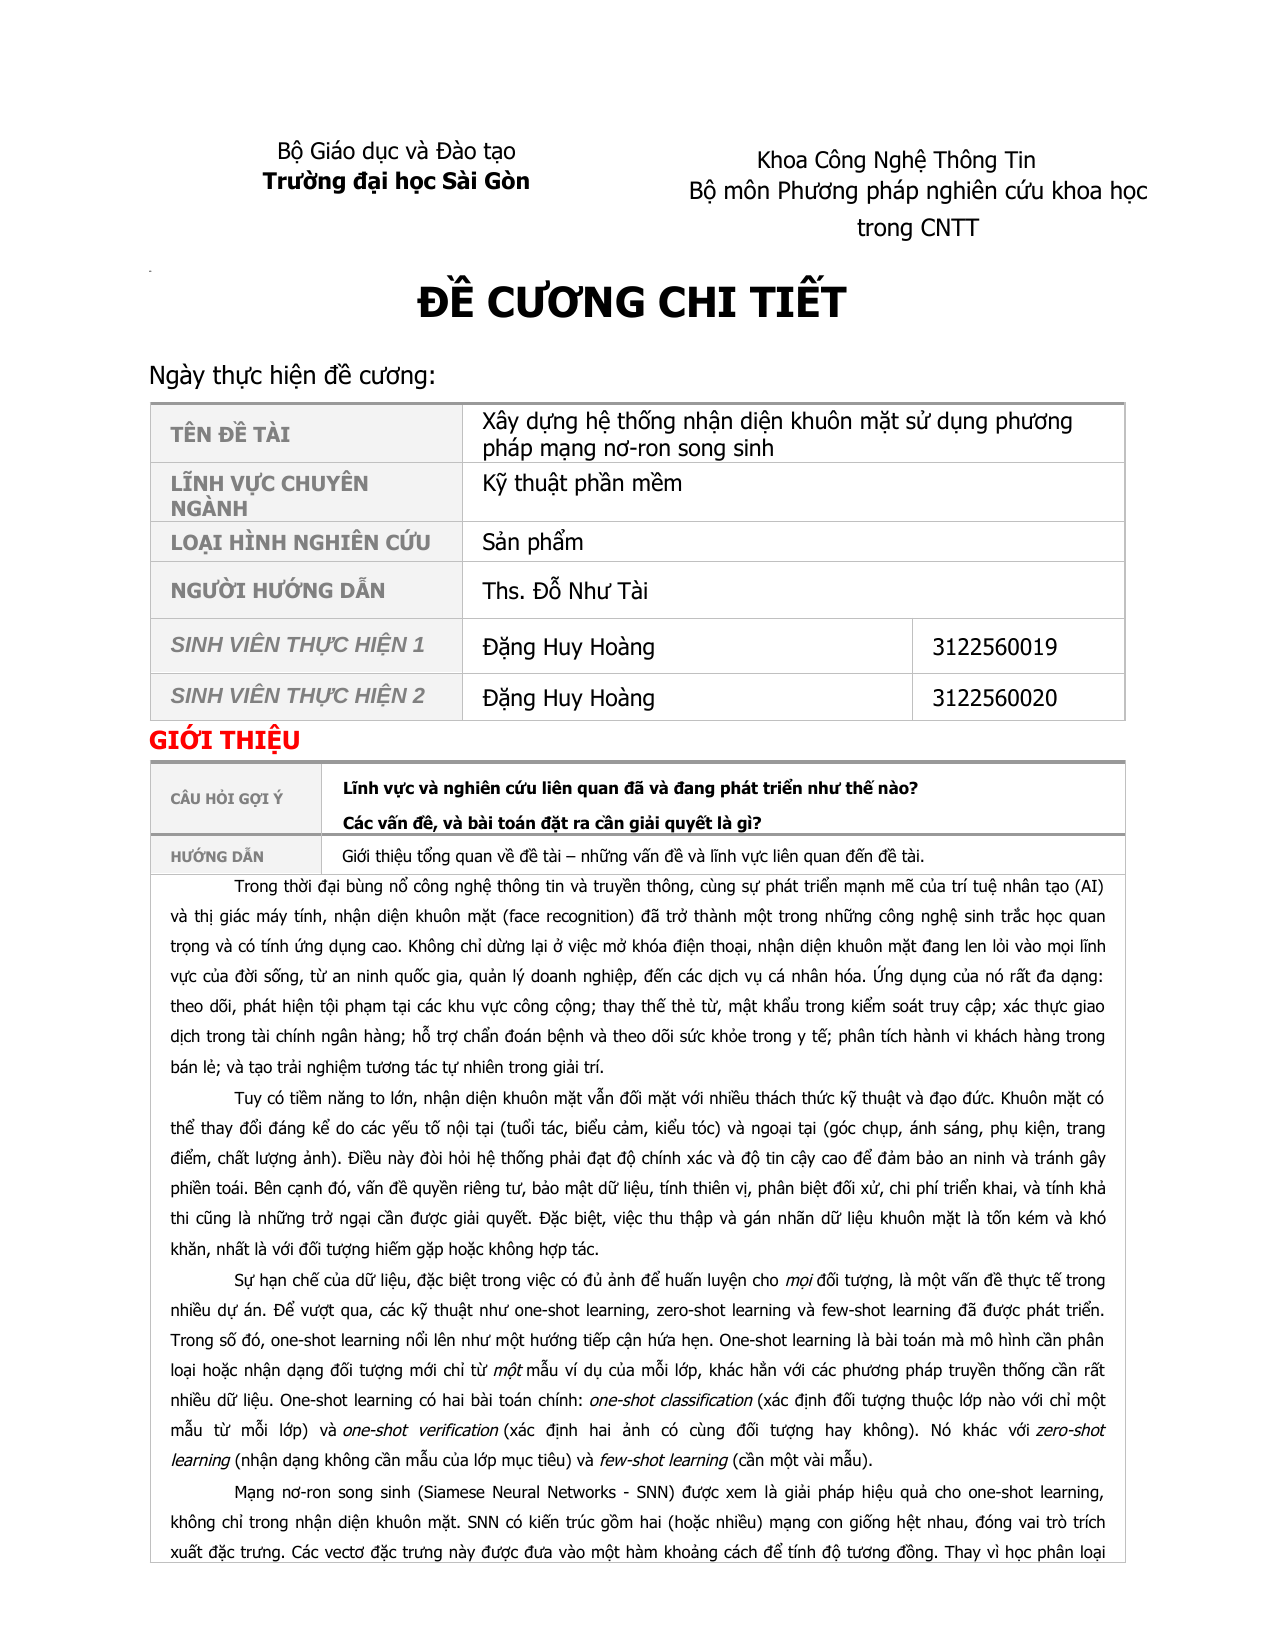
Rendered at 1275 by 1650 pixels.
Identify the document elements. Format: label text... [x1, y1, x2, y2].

table_cell Đặng Huy Hoàng [463, 619, 912, 672]
table_header CÂU HỎI GỢI Ý [151, 764, 321, 833]
table_cell Đặng Huy Hoàng [463, 674, 912, 720]
text GIỚI THIỆU [149, 725, 1162, 755]
table_cell LĨNH VỰC CHUYÊN NGÀNH [151, 463, 462, 521]
table_header Lĩnh vực và nghiên cứu liên quan đã và đang phát triển như thế nào? Các vấn đề, và bài toán đặt ra cần giải quyết là gì? [322, 764, 1125, 833]
table_cell 3122560019 [913, 619, 1124, 672]
text Ngày thực hiện đề cương: [149, 359, 1162, 389]
table_cell Trong thời đại bùng nổ công nghệ thông tin và truyền thông, cùng sự phát triển mạnh mẽ của trí tuệ nhân tạo (AI) và thị giác máy tính, nhận diện khuôn mặt (face recognition) đã trở thành một trong những công nghệ sinh trắc học quan trọng và có tính ứng dụng cao. Không chỉ dừng lại ở việc mở khóa điện thoại, nhận diện khuôn mặt đang len lỏi vào mọi lĩnh vực của đời sống, từ an ninh quốc gia, quản lý doanh nghiệp, đến các dịch vụ cá nhân hóa. Ứng dụng của nó rất đa dạng: theo dõi, phát hiện tội phạm tại các khu vực công cộng; thay thế thẻ từ, mật khẩu trong kiểm soát truy cập; xác thực giao dịch trong tài chính ngân hàng; hỗ trợ chẩn đoán bệnh và theo dõi sức khỏe trong y tế; phân tích hành vi khách hàng trong bán lẻ; và tạo trải nghiệm tương tác tự nhiên trong giải trí. Tuy có tiềm năng to lớn, nhận diện khuôn mặt vẫn đối mặt với nhiều thách thức kỹ thuật và đạo đức. Khuôn mặt có thể thay đổi đáng kể do các yếu tố nội tại (tuổi tác, biểu cảm, kiểu tóc) và ngoại tại (góc chụp, ánh sáng, phụ kiện, trang điểm, chất lượng ảnh). Điều này đòi hỏi hệ thống phải đạt độ chính xác và độ tin cậy cao để đảm bảo an ninh và tránh gây phiền toái. Bên cạnh đó, vấn đề quyền riêng tư, bảo mật dữ liệu, tính thiên vị, phân biệt đối xử, chi phí triển khai, và tính khả thi cũng là những trở ngại cần được giải quyết. Đặc biệt, việc thu thập và gán nhãn dữ liệu khuôn mặt là tốn kém và khó khăn, nhất là với đối tượng hiếm gặp hoặc không hợp tác. Sự hạn chế của dữ liệu, đặc biệt trong việc có đủ ảnh để huấn luyện cho mọi đối tượng, là một vấn đề thực tế trong nhiều dự án. Để vượt qua, các kỹ thuật như one-shot learning, zero-shot learning và few-shot learning đã được phát triển. Trong số đó, one-shot learning nổi lên như một hướng tiếp cận hứa hẹn. One-shot learning là bài toán mà mô hình cần phân loại hoặc nhận dạng đối tượng mới chỉ từ một mẫu ví dụ của mỗi lớp, khác hẳn với các phương pháp truyền thống cần rất nhiều dữ liệu. One-shot learning có hai bài toán chính: one-shot classification (xác định đối tượng thuộc lớp nào với chỉ một mẫu từ mỗi lớp) và one-shot verification (xác định hai ảnh có cùng đối tượng hay không). Nó khác với zero-shot learning (nhận dạng không cần mẫu của lớp mục tiêu) và few-shot learning (cần một vài mẫu). Mạng nơ-ron song sinh (Siamese Neural Networks - SNN) được xem là giải pháp hiệu quả cho one-shot learning, không chỉ trong nhận diện khuôn mặt. SNN có kiến trúc gồm hai (hoặc nhiều) mạng con giống hệt nhau, đóng vai trò trích xuất đặc trưng. Các vectơ đặc trưng này được đưa vào một hàm khoảng cách để tính độ tương đồng. Thay vì học phân loại trực tiếp, SNN học so sánh hai hình ảnh và xác định chúng có cùng lớp hay không. Quá trình huấn luyện dựa trên các cặp hình ảnh: cặp positive (cùng người, khoảng cách đặc trưng nhỏ) và cặp negative (khác người, khoảng cách đặc trưng lớn). Deep learning, đặc biệt là CNN, thường được dùng làm bộ trích xuất đặc trưng trong SNN nhờ khả năng học đặc trưng phân cấp. Tuy nhiên, CNN không đủ cho one-shot learning; điểm khác biệt là SNN học so sánh các đặc trưng do CNN trích xuất. SNN có các ưu điểm: (1) Học từ ít dữ liệu: chỉ cần một (vài) mẫu từ các lớp mới nhờ học cách so sánh. (2) Tính tổng quát hóa cao: Nhận diện tốt danh tính mới (chưa từng thấy) do học được các đặc trưng phân biệt. (3) Linh hoạt, có thể mở rộng: dễ áp dụng và tích hợp với nhiều kiến trúc, bài toán khác nhau. Similarity function và dữ liệu huấn luyện (positive/negative pairs) là những yếu tố quan trọng của SNN, và được trình bày kỹ ở phần sau. Với những ưu điểm đó, đề tài này tập trung vào "Xây dựng hệ thống nhận diện khuôn mặt sử dụng phương pháp mạng nơ-ron song sinh (SNN)". Cụ thể, đề tài sẽ khảo sát các kiến trúc SNN, hàm khoảng cách, phương pháp huấn luyện; thiết kế và triển khai mô hình SNN dựa trên CNN; huấn luyện, đánh giá trên bài toán one-shot learning; tối ưu hóa, cải thiện độ chính xác, tốc độ; và (nếu có) nghiên cứu hướng mở rộng cho ứng dụng thực tế. Mục tiêu là xây dựng một hệ thống có khả năng học và nhận dạng từ một mẫu duy nhất, đóng góp vào giá trị khoa học và làm nền tảng cho các ứng dụng thực tế của nhận dạng khuôn mặt, nơi việc có được số lượng lớn ảnh của một người thường không khả thi. [151, 875, 1125, 1562]
table_cell LOẠI HÌNH NGHIÊN CỨU [151, 522, 462, 561]
title ĐỀ CƯƠNG CHI TIẾT [112, 276, 1152, 326]
table_cell [151, 674, 462, 720]
table_cell Kỹ thuật phần mềm [463, 463, 1124, 521]
table_cell NGƯỜI HƯỚNG DẪN [151, 562, 462, 618]
text Bộ môn Phương pháp nghiên cứu khoa học trong CNTT [673, 175, 1162, 242]
table_cell 3122560020 [913, 674, 1124, 720]
table_cell Ths. Đỗ Như Tài [463, 562, 1124, 618]
table_cell [151, 619, 462, 672]
table_cell HƯỚNG DẪN [151, 836, 321, 873]
table_cell Giới thiệu tổng quan về đề tài – những vấn đề và lĩnh vực liên quan đến đề tài. [322, 836, 1125, 873]
text Trường đại học Sài Gòn [192, 167, 601, 194]
text Bộ Giáo dục và Đào tạo [192, 136, 601, 164]
table_cell Sản phẩm [463, 522, 1124, 561]
table_header TÊN ĐỀ TÀI [151, 405, 462, 462]
table_header Xây dựng hệ thống nhận diện khuôn mặt sử dụng phương pháp mạng nơ-ron song sinh [463, 405, 1124, 462]
text Khoa Công Nghệ Thông Tin [757, 145, 1162, 173]
